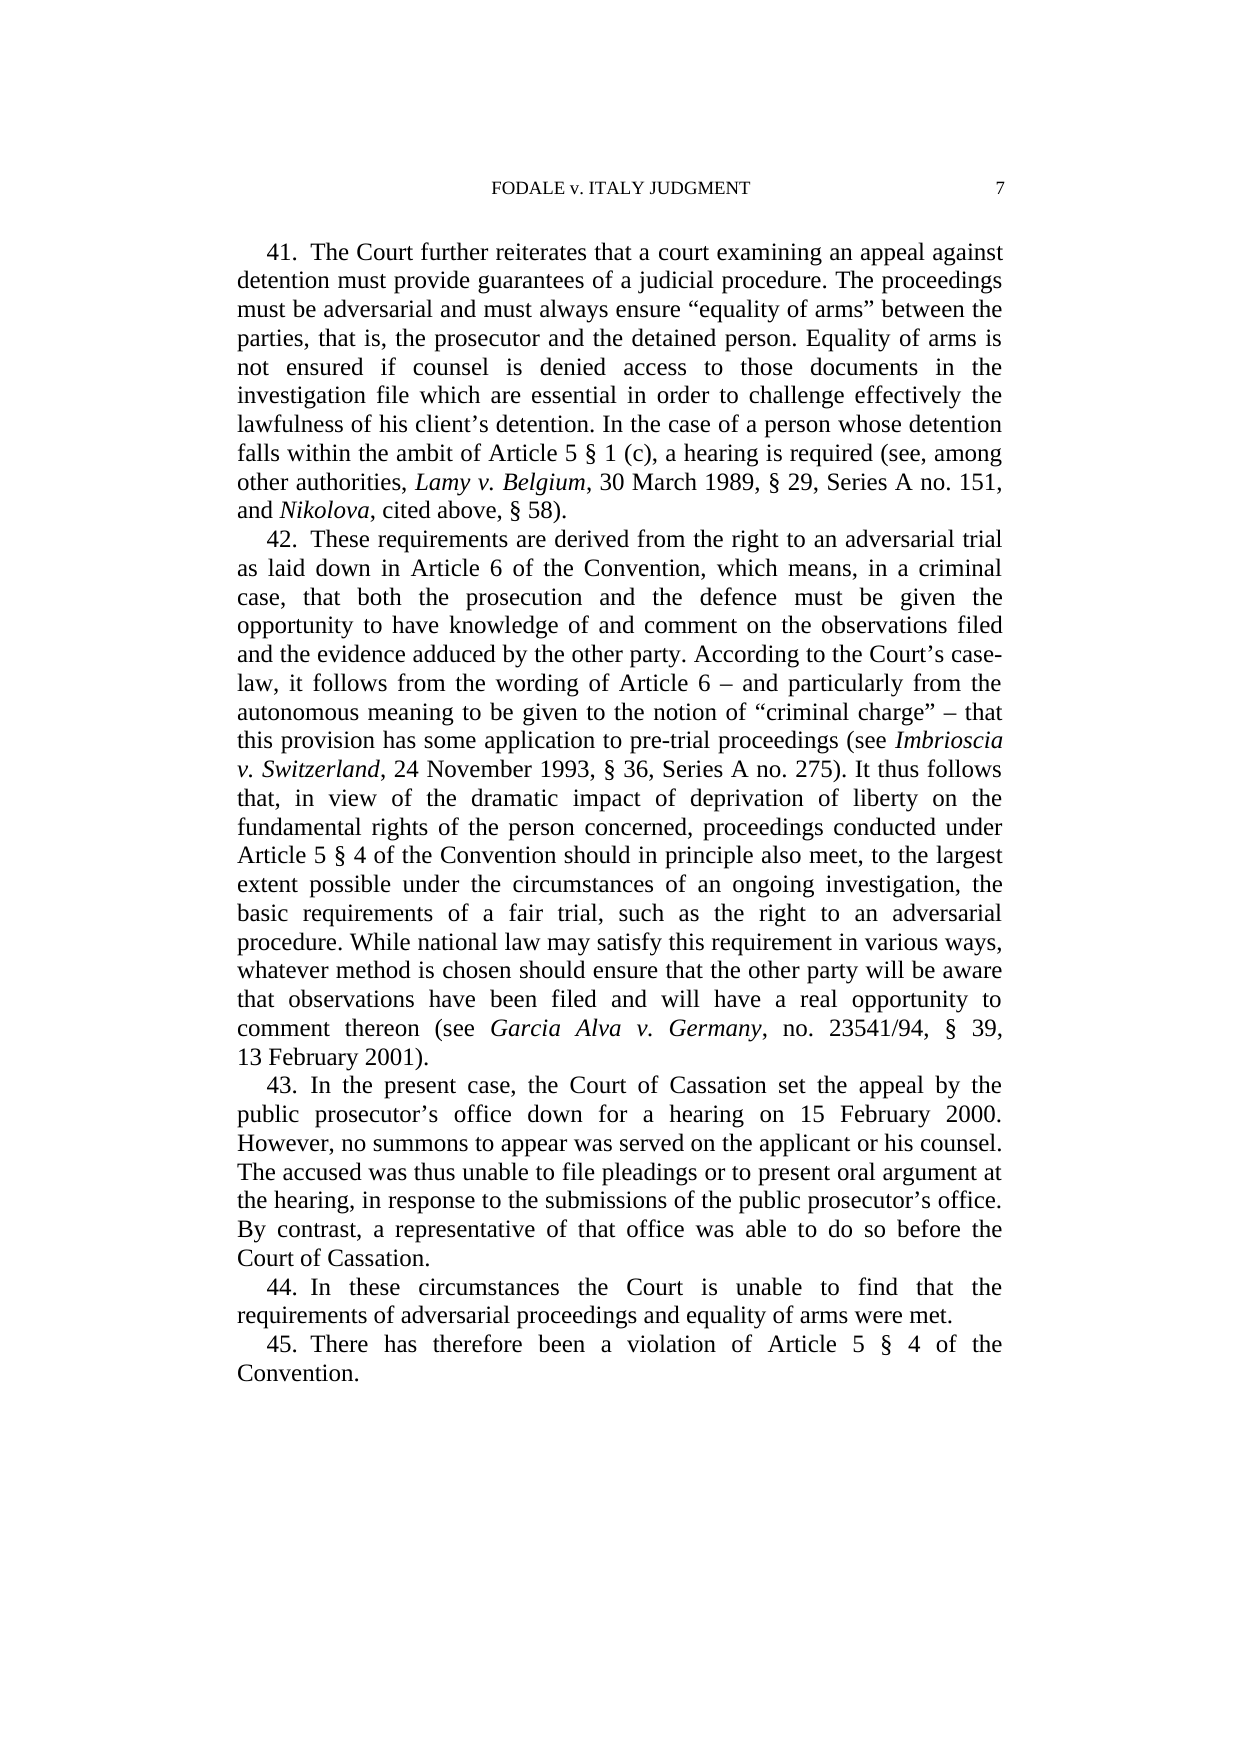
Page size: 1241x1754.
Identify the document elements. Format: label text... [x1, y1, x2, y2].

text 43. In the present case, the Court of Cassation set the appeal by the public prosecutor’s office down for a hearing on 15 February 2000. However, no summons to appear was served on the applicant or his counsel. The accused was thus unable to file pleadings or to present oral argument at the hearing, in response to the submissions of the public prosecutor’s office. By contrast, a representative of that office was able to do so before the Court of Cassation. [237, 1071, 1003, 1272]
text 45. There has therefore been a violation of Article 5 § 4 of the Convention. [237, 1329, 1003, 1387]
text 44. In these circumstances the Court is unable to find that the requirements of adversarial proceedings and equality of arms were met. [237, 1272, 1003, 1329]
text 41. The Court further reiterates that a court examining an appeal against detention must provide guarantees of a judicial procedure. The proceedings must be adversarial and must always ensure “equality of arms” between the parties, that is, the prosecutor and the detained person. Equality of arms is not ensured if counsel is denied access to those documents in the investigation file which are essential in order to challenge effectively the lawfulness of his client’s detention. In the case of a person whose detention falls within the ambit of Article 5 § 1 (c), a hearing is required (see, among other authorities, Lamy v. , 30 March 1989, § 29, Series A no. 151, and Nikolova, cited above, § 58). [237, 237, 1003, 524]
text 42. These requirements are derived from the right to an adversarial trial as laid down in Article 6 of the Convention, which means, in a criminal case, that both the prosecution and the defence must be given the opportunity to have knowledge of and comment on the observations filed and the evidence adduced by the other party. According to the Court’s case-law, it follows from the wording of Article 6 – and particularly from the autonomous meaning to be given to the notion of “criminal charge” – that this provision has some application to pre-trial proceedings (see Imbrioscia v. Switzerland, 24 November 1993, § 36, Series A no. 275). It thus follows that, in view of the dramatic impact of deprivation of liberty on the fundamental rights of the person concerned, proceedings conducted under Article 5 § 4 of the Convention should in principle also meet, to the largest extent possible under the circumstances of an ongoing investigation, the basic requirements of a fair trial, such as the right to an adversarial procedure. While national law may satisfy this requirement in various ways, whatever method is chosen should ensure that the other party will be aware that observations have been filed and will have a real opportunity to comment thereon (see Garcia Alva v. Germany, no. 23541/94, § 39, 13 February 2001). [237, 524, 1003, 1071]
